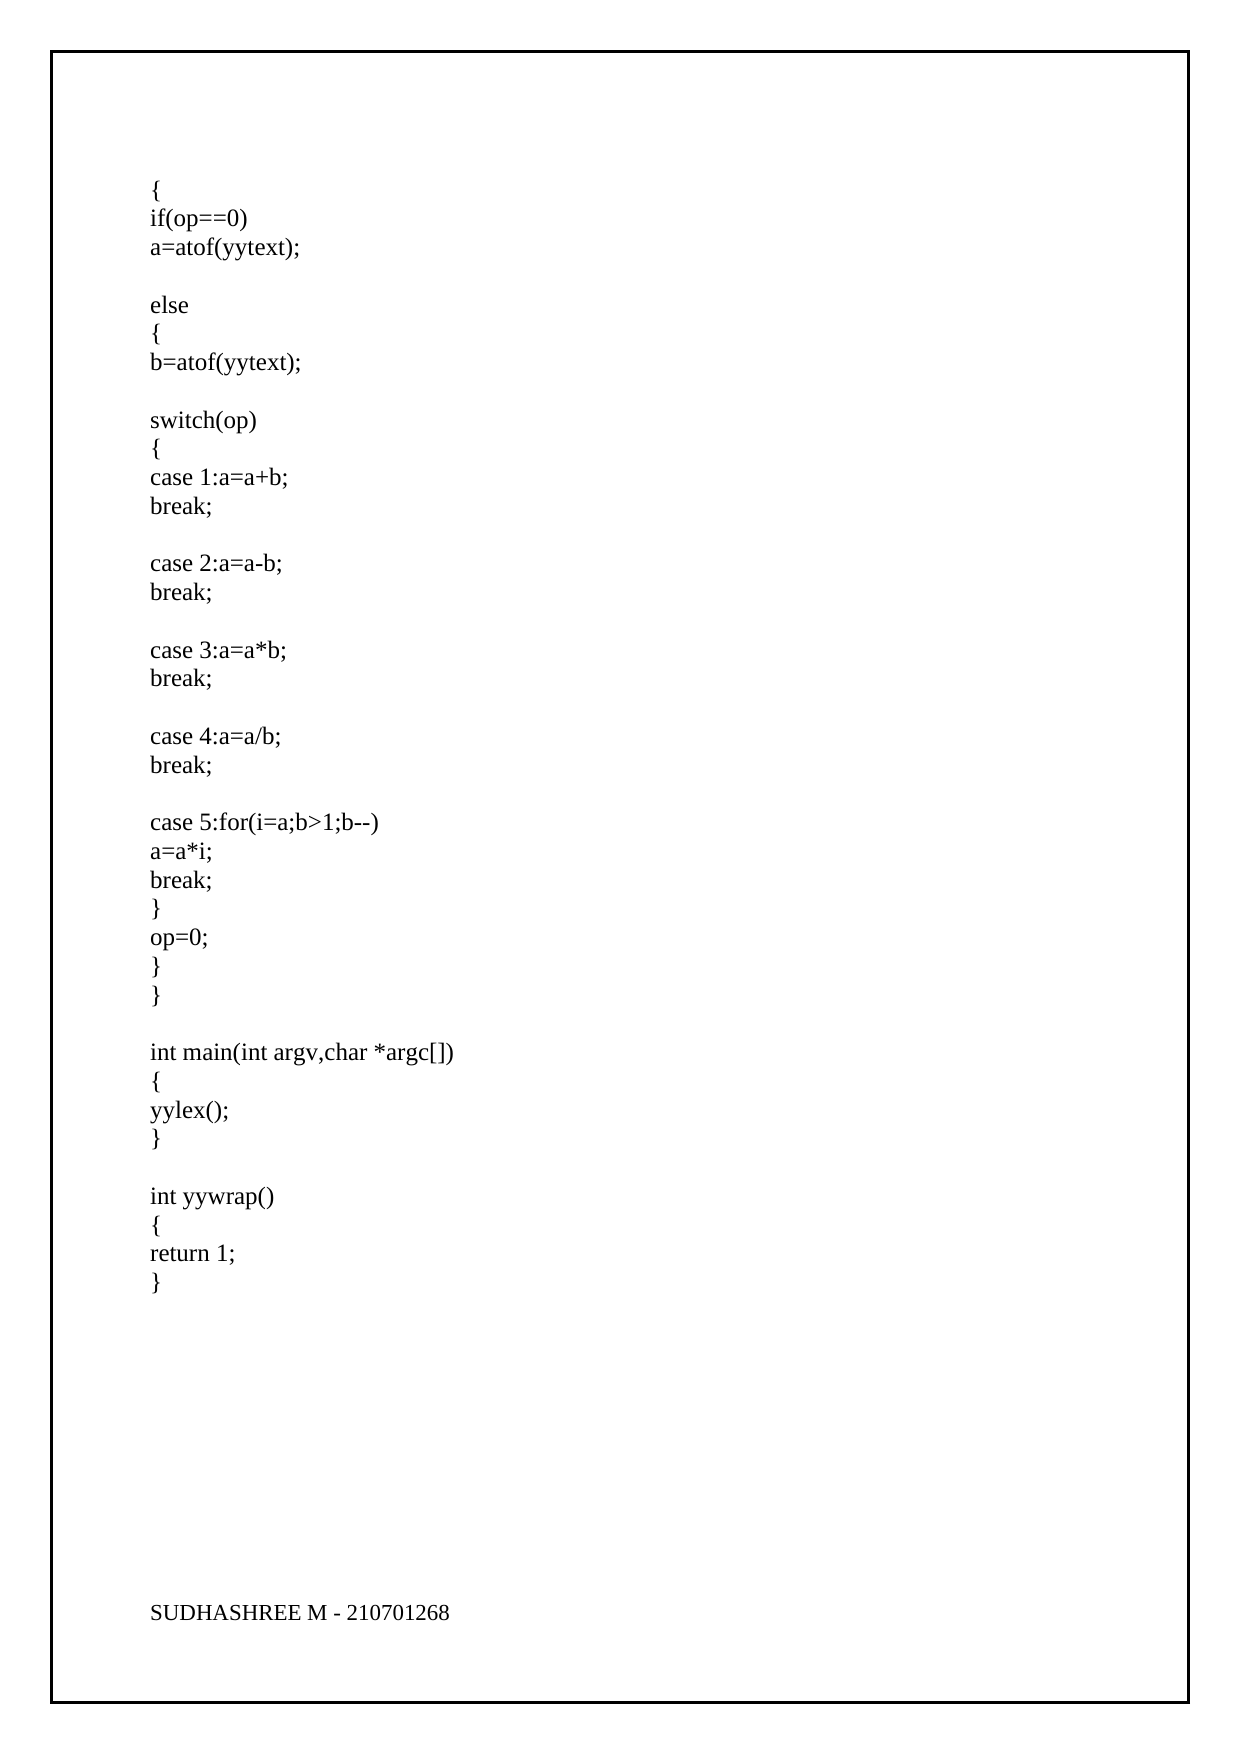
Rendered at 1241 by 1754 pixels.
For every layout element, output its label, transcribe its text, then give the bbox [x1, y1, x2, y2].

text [150, 175, 1090, 1267]
text } [150, 1267, 1090, 1296]
